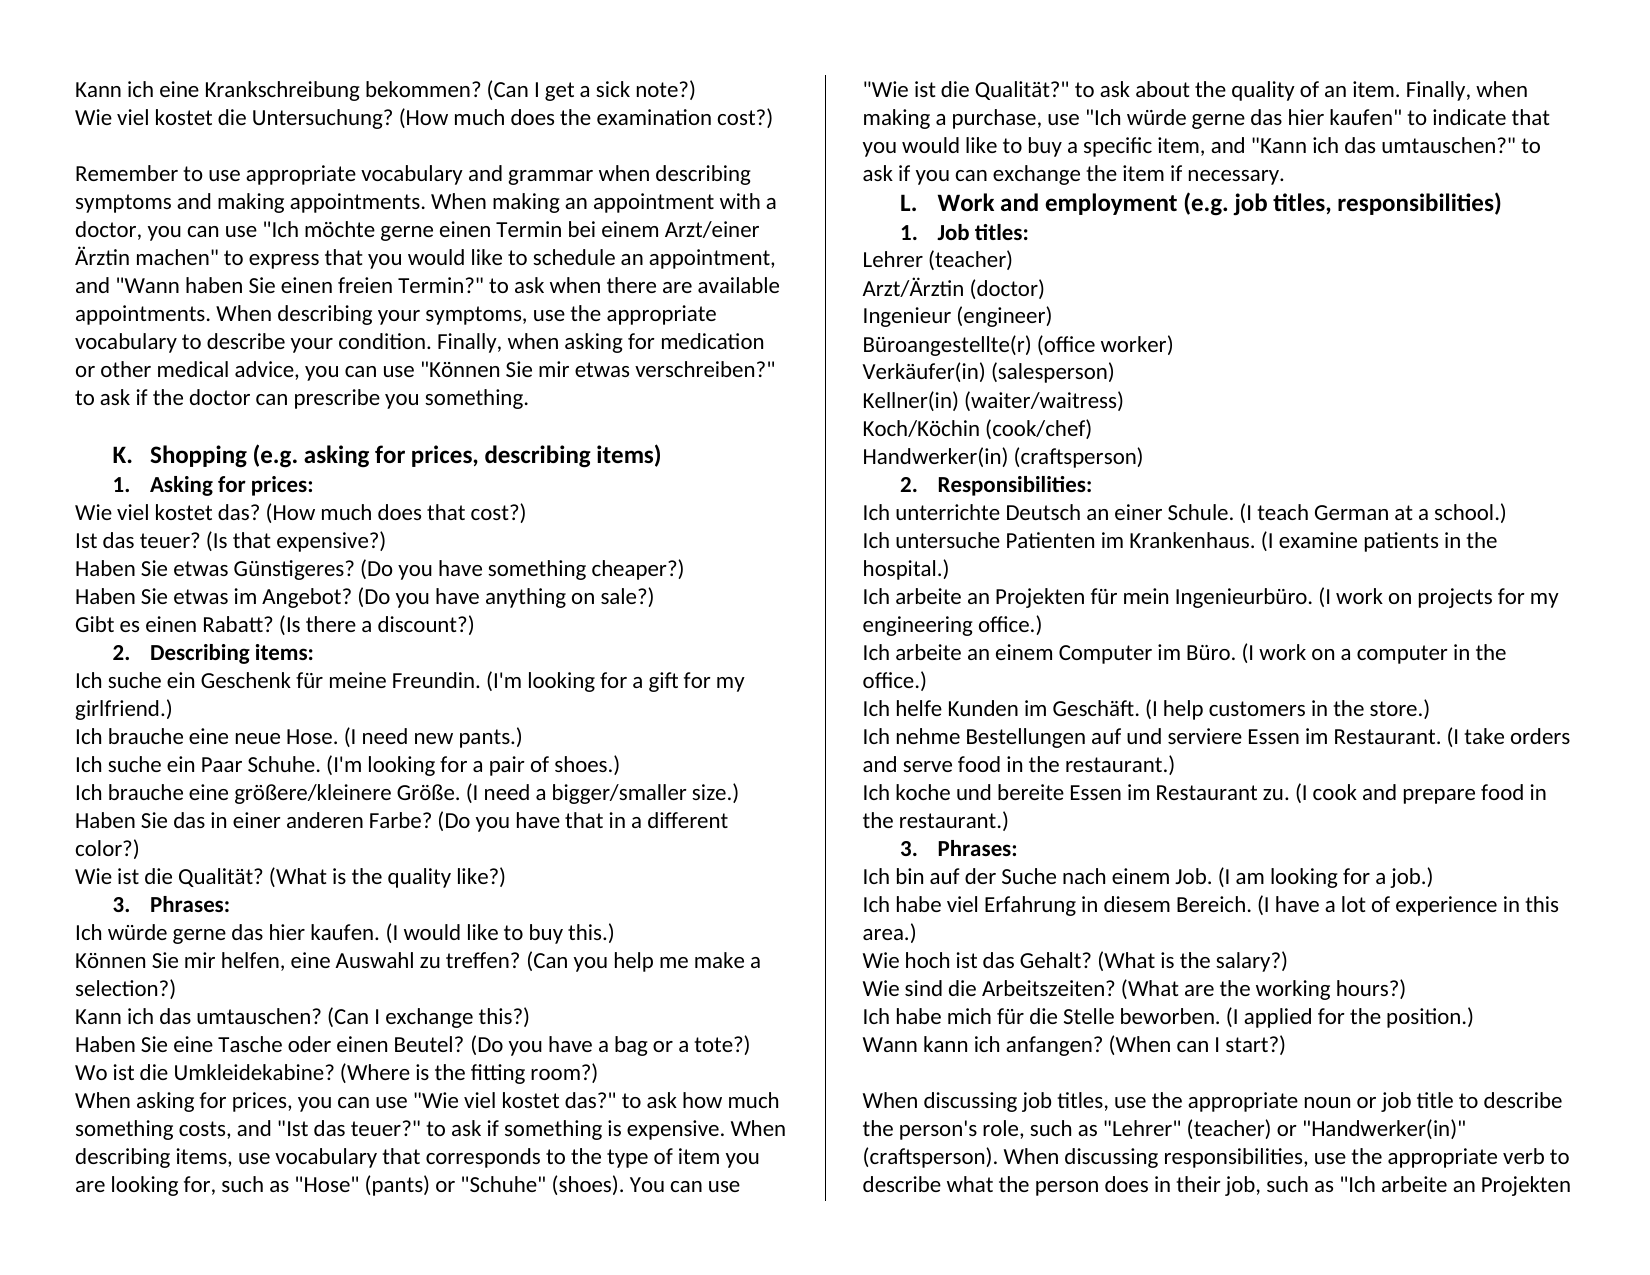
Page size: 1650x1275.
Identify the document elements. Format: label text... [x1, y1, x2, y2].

text Ich arbeite an Projekten für mein Ingenieurbüro. (I work on projects for my engineering office.) [862, 582, 1575, 638]
text Können Sie mir helfen, eine Auswahl zu treffen? (Can you help me make a selection?) [75, 946, 787, 1002]
text Ich unterrichte Deutsch an einer Schule. (I teach German at a school.) [862, 498, 1575, 526]
text Ich habe viel Erfahrung in diesem Bereich. (I have a lot of experience in this area.) [862, 890, 1575, 946]
text Wie ist die Qualität? (What is the quality like?) [75, 862, 787, 890]
text Ich helfe Kunden im Geschäft. (I help customers in the store.) [862, 694, 1575, 722]
text Ich nehme Bestellungen auf und serviere Essen im Restaurant. (I take orders and serve food in the restaurant.) [862, 722, 1575, 778]
text Kellner(in) (waiter/waitress) [862, 386, 1575, 414]
text Ist das teuer? (Is that expensive?) [75, 526, 787, 554]
text Gibt es einen Rabatt? (Is there a discount?) [75, 610, 787, 638]
text When asking for prices, you can use "Wie viel kostet das?" to ask how much something costs, and "Ist das teuer?" to ask if something is expensive. When describing items, use vocabulary that corresponds to the type of item you are looking for, such as "Hose" (pants) or "Schuhe" (shoes). You can use "Wie ist die Qualität?" to ask about the quality of an item. Finally, when making a purchase, use "Ich würde gerne das hier kaufen" to indicate that you would like to buy a specific item, and "Kann ich das umtauschen?" to ask if you can exchange the item if necessary. [75, 1086, 787, 1198]
text Ich bin auf der Suche nach einem Job. (I am looking for a job.) [862, 862, 1575, 890]
text Kann ich eine Krankschreibung bekommen? (Can I get a sick note?) [75, 75, 787, 103]
text When asking for prices, you can use "Wie viel kostet das?" to ask how much something costs, and "Ist das teuer?" to ask if something is expensive. When describing items, use vocabulary that corresponds to the type of item you are looking for, such as "Hose" (pants) or "Schuhe" (shoes). You can use "Wie ist die Qualität?" to ask about the quality of an item. Finally, when making a purchase, use "Ich würde gerne das hier kaufen" to indicate that you would like to buy a specific item, and "Kann ich das umtauschen?" to ask if you can exchange the item if necessary. [862, 75, 1575, 187]
text Verkäufer(in) (salesperson) [862, 358, 1575, 386]
text Haben Sie etwas Günstigeres? (Do you have something cheaper?) [75, 554, 787, 582]
list Phrases: [900, 834, 1575, 862]
text Wann kann ich anfangen? (When can I start?) [862, 1030, 1575, 1058]
text Haben Sie eine Tasche oder einen Beutel? (Do you have a bag or a tote?) [75, 1030, 787, 1058]
text Ich suche ein Geschenk für meine Freundin. (I'm looking for a gift for my girlfriend.) [75, 666, 787, 722]
text Ich arbeite an einem Computer im Büro. (I work on a computer in the office.) [862, 638, 1575, 694]
text Arzt/Ärztin (doctor) [862, 274, 1575, 302]
text Haben Sie das in einer anderen Farbe? (Do you have that in a different color?) [75, 806, 787, 862]
text Ich habe mich für die Stelle beworben. (I applied for the position.) [862, 1002, 1575, 1030]
text Ich brauche eine neue Hose. (I need new pants.) [75, 722, 787, 750]
list Asking for prices: [112, 470, 787, 498]
text Ich untersuche Patienten im Krankenhaus. (I examine patients in the hospital.) [862, 526, 1575, 582]
text Wo ist die Umkleidekabine? (Where is the fitting room?) [75, 1058, 787, 1086]
list Shopping (e.g. asking for prices, describing items) [112, 439, 787, 470]
text Ingenieur (engineer) [862, 302, 1575, 330]
text Ich koche und bereite Essen im Restaurant zu. (I cook and prepare food in the restaurant.) [862, 778, 1575, 834]
text Koch/Köchin (cook/chef) [862, 414, 1575, 442]
text Haben Sie etwas im Angebot? (Do you have anything on sale?) [75, 582, 787, 610]
list Phrases: [112, 890, 787, 918]
text Lehrer (teacher) [862, 246, 1575, 274]
list Work and employment (e.g. job titles, responsibilities) [900, 187, 1575, 218]
list Responsibilities: [900, 470, 1575, 498]
text Ich brauche eine größere/kleinere Größe. (I need a bigger/smaller size.) [75, 778, 787, 806]
text Ich würde gerne das hier kaufen. (I would like to buy this.) [75, 918, 787, 946]
text Wie viel kostet das? (How much does that cost?) [75, 498, 787, 526]
text Büroangestellte(r) (office worker) [862, 330, 1575, 358]
text Remember to use appropriate vocabulary and grammar when describing symptoms and making appointments. When making an appointment with a doctor, you can use "Ich möchte gerne einen Termin bei einem Arzt/einer Ärztin machen" to express that you would like to schedule an appointment, and "Wann haben Sie einen freien Termin?" to ask when there are available appointments. When describing your symptoms, use the appropriate vocabulary to describe your condition. Finally, when asking for medication or other medical advice, you can use "Können Sie mir etwas verschreiben?" to ask if the doctor can prescribe you something. [75, 159, 787, 411]
list Job titles: [900, 218, 1575, 246]
text Wie sind die Arbeitszeiten? (What are the working hours?) [862, 974, 1575, 1002]
text Ich suche ein Paar Schuhe. (I'm looking for a pair of shoes.) [75, 750, 787, 778]
list Describing items: [112, 638, 787, 666]
text Handwerker(in) (craftsperson) [862, 442, 1575, 470]
text Wie viel kostet die Untersuchung? (How much does the examination cost?) [75, 103, 787, 131]
text Wie hoch ist das Gehalt? (What is the salary?) [862, 946, 1575, 974]
text Kann ich das umtauschen? (Can I exchange this?) [75, 1002, 787, 1030]
